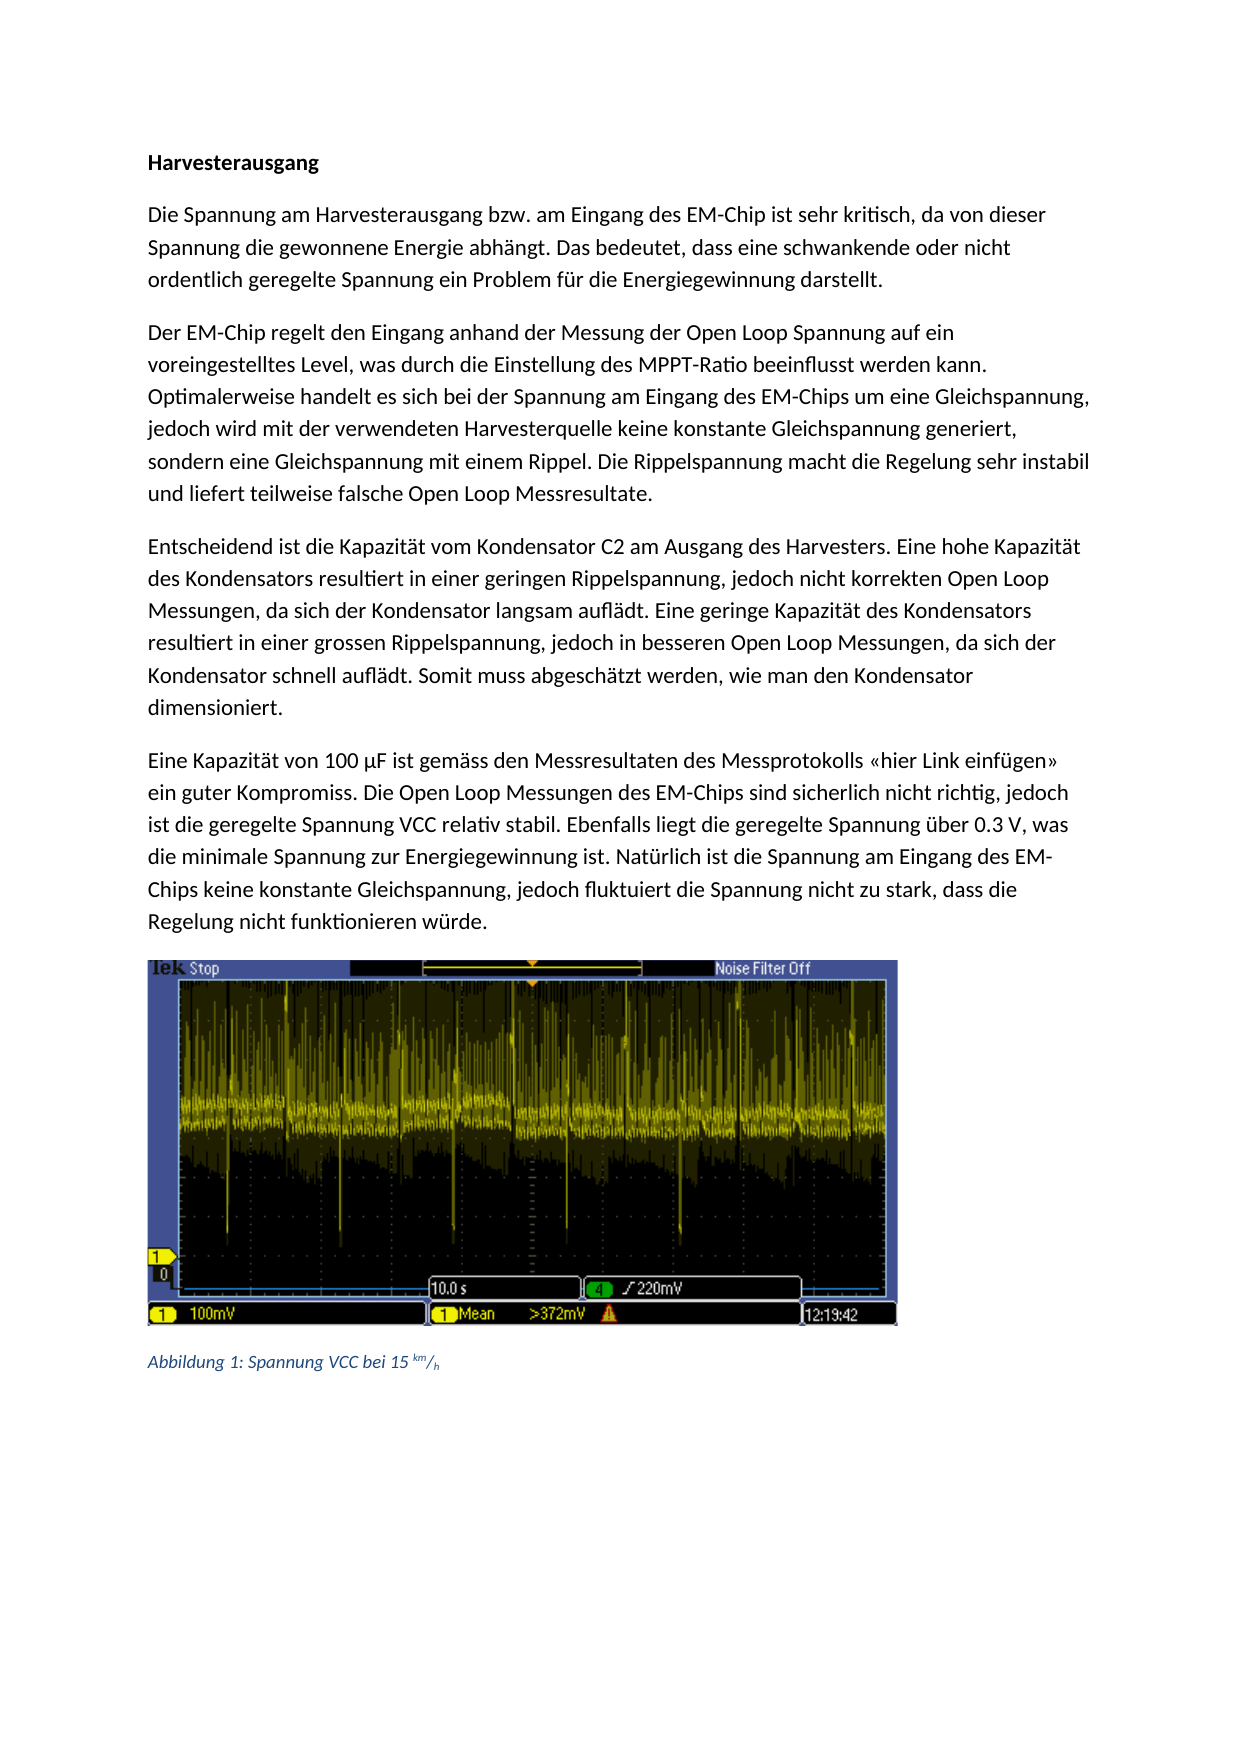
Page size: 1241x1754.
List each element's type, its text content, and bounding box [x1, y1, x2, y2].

text Eine Kapazität von 100 µF ist gemäss den Messresultaten des Messprotokolls «hier Link einfügen» ein guter Kompromiss. Die Open Loop Messungen des EM-Chips sind sicherlich nicht richtig, jedoch ist die geregelte Spannung VCC relativ stabil. Ebenfalls liegt die geregelte Spannung über 0.3 V, was die minimale Spannung zur Energiegewinnung ist. Natürlich ist die Spannung am Eingang des EM-Chips keine konstante Gleichspannung, jedoch fluktuiert die Spannung nicht zu stark, dass die Regelung nicht funktionieren würde. [148, 746, 1093, 935]
text Entscheidend ist die Kapazität vom Kondensator C2 am Ausgang des Harvesters. Eine hohe Kapazität des Kondensators resultiert in einer geringen Rippelspannung, jedoch nicht korrekten Open Loop Messungen, da sich der Kondensator langsam auflädt. Eine geringe Kapazität des Kondensators resultiert in einer grossen Rippelspannung, jedoch in besseren Open Loop Messungen, da sich der Kondensator schnell auflädt. Somit muss abgeschätzt werden, wie man den Kondensator dimensioniert. [148, 532, 1093, 721]
text Die Spannung am Harvesterausgang bzw. am Eingang des EM-Chip ist sehr kritisch, da von dieser Spannung die gewonnene Energie abhängt. Das bedeutet, dass eine schwankende oder nicht ordentlich geregelte Spannung ein Problem für die Energiegewinnung darstellt. [148, 201, 1093, 293]
text Harvesterausgang [148, 148, 1093, 176]
picture [147, 960, 898, 1326]
text Der EM-Chip regelt den Eingang anhand der Messung der Open Loop Spannung auf ein voreingestelltes Level, was durch die Einstellung des MPPT-Ratio beeinflusst werden kann. Optimalerweise handelt es sich bei der Spannung am Eingang des EM-Chips um eine Gleichspannung, jedoch wird mit der verwendeten Harvesterquelle keine konstante Gleichspannung generiert, sondern eine Gleichspannung mit einem Rippel. Die Rippelspannung macht die Regelung sehr instabil und liefert teilweise falsche Open Loop Messresultate. [148, 318, 1093, 507]
